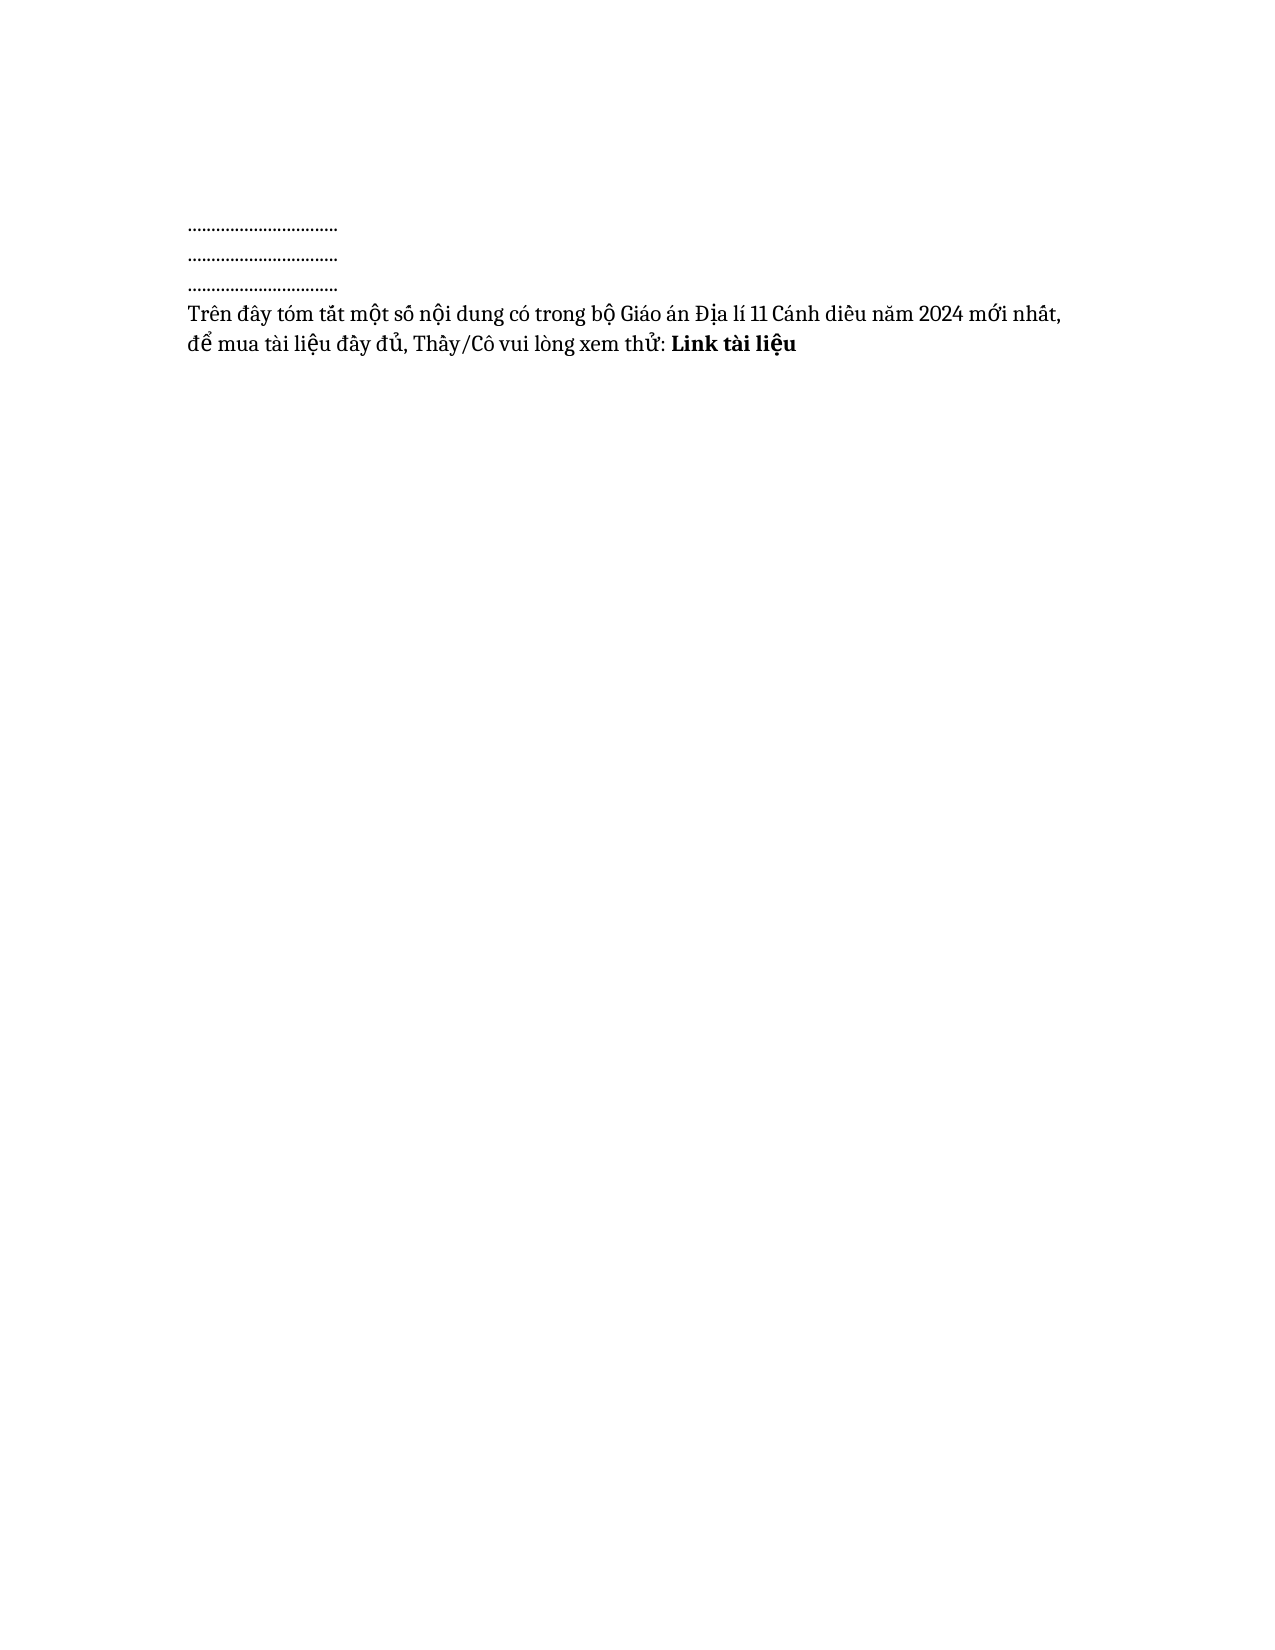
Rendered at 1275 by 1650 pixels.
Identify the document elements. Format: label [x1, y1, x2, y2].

text [187, 150, 1087, 388]
